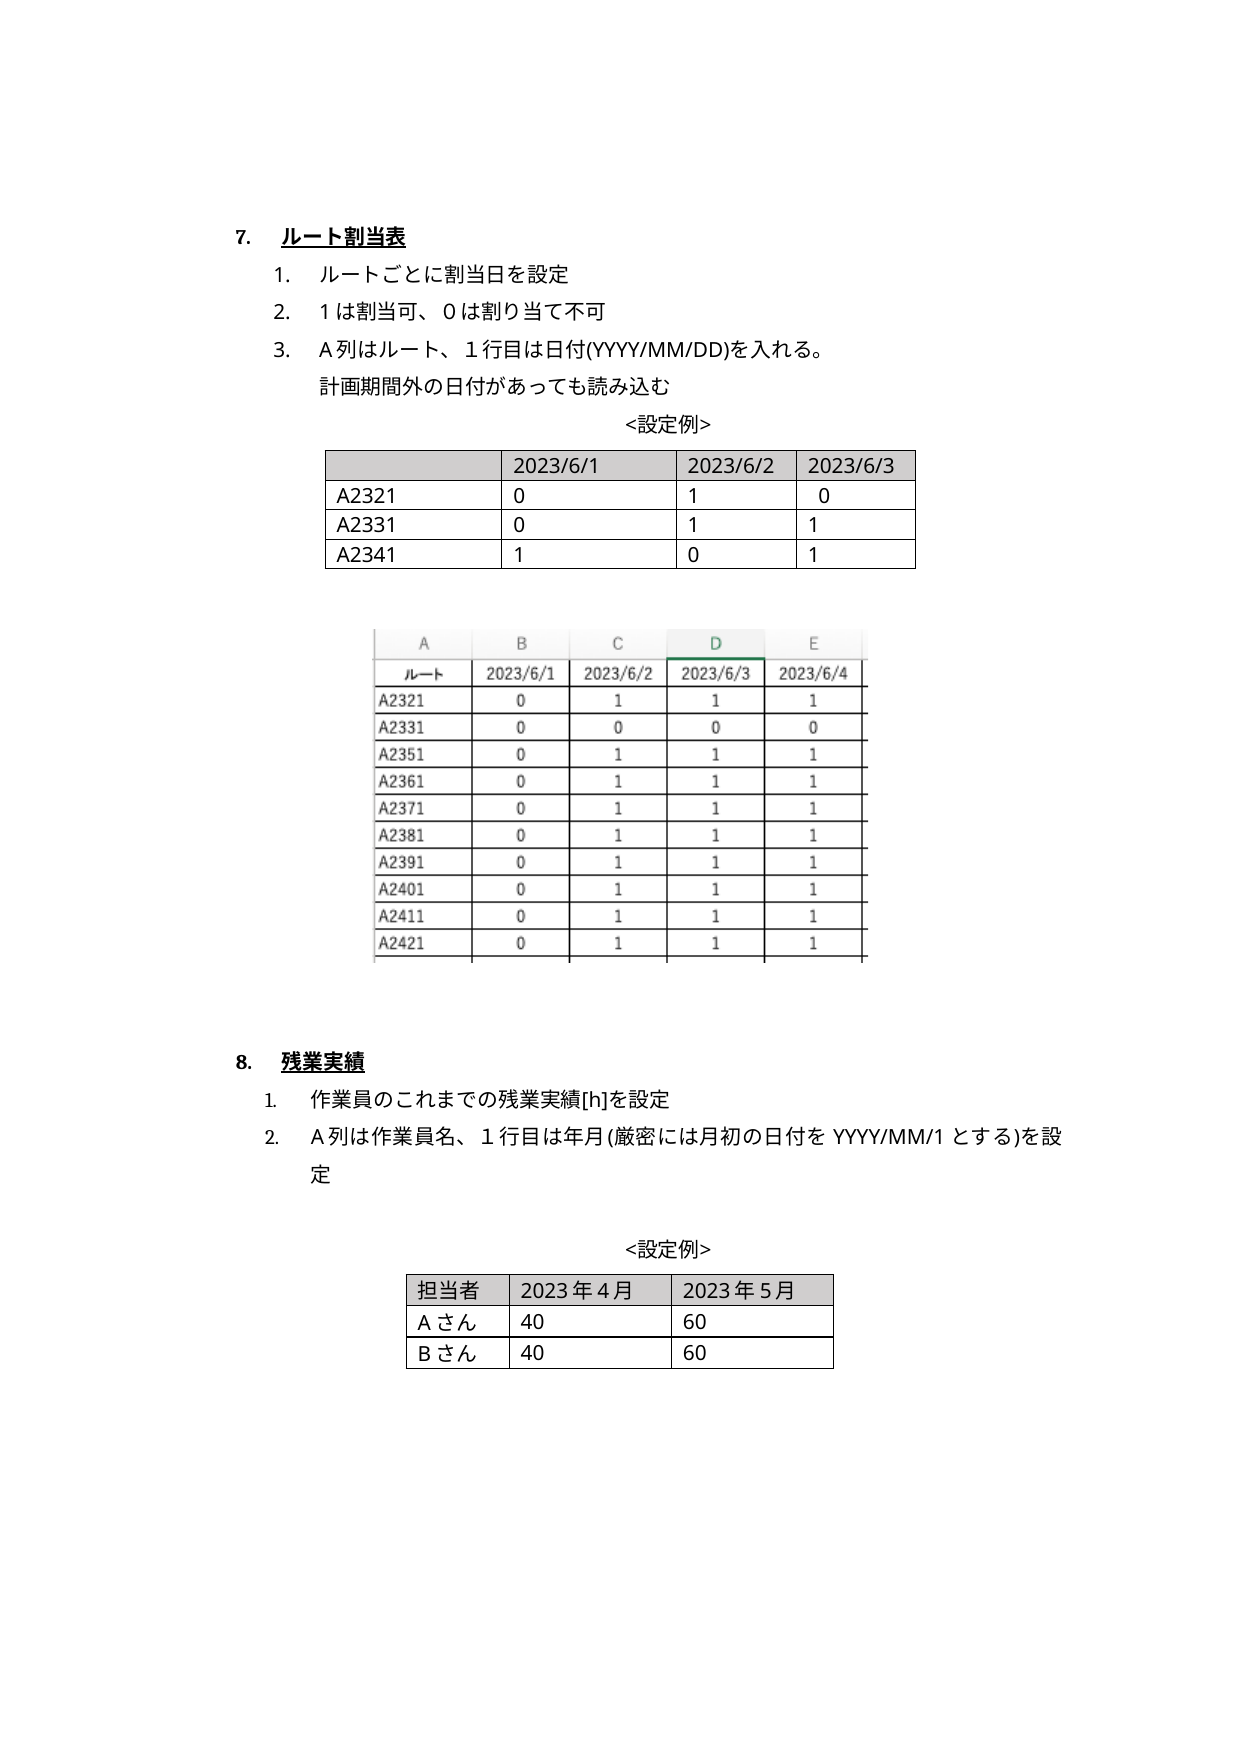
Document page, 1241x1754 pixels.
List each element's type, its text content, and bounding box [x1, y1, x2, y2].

table_cell A2331 [326, 510, 501, 539]
table_cell 1 [502, 540, 676, 568]
table_cell 0 [797, 481, 915, 509]
table_header 2023年5月 [672, 1275, 833, 1305]
table_cell 1 [677, 510, 796, 539]
table_cell 40 [510, 1306, 671, 1336]
list A列は作業員名、１行目は年月(厳密には月初の日付をYYYY/MM/1とする)を設定 [265, 1117, 1063, 1192]
table_cell Aさん [407, 1306, 509, 1336]
list 計画期間外の日付があっても読み込む [319, 367, 1063, 404]
table_cell 1 [677, 481, 796, 509]
list A列はルート、１行目は日付(YYYY/MM/DD)を入れる。 [273, 329, 1063, 367]
table_cell 0 [502, 510, 676, 539]
list 1は割当可、０は割り当て不可 [273, 292, 1063, 329]
table_cell A2321 [326, 481, 501, 509]
table_cell A2341 [326, 540, 501, 568]
table_header 2023/6/1 [502, 451, 676, 480]
table_cell 40 [510, 1338, 671, 1368]
list <設定例> [273, 404, 1063, 442]
table_cell 60 [672, 1306, 833, 1336]
table_header [326, 451, 501, 480]
list 作業員のこれまでの残業実績[h]を設定 [265, 1079, 1063, 1117]
table_header 2023年4月 [510, 1275, 671, 1305]
table_cell Bさん [407, 1338, 509, 1368]
table_header 2023/6/3 [797, 451, 915, 480]
table_header 担当者 [407, 1275, 509, 1305]
table_header 2023/6/2 [677, 451, 796, 480]
table_cell 0 [502, 481, 676, 509]
list ルートごとに割当日を設定 [273, 254, 1063, 292]
table_cell 0 [677, 540, 796, 568]
list ルート割当表 [236, 217, 1063, 254]
list 残業実績 [236, 1042, 1063, 1079]
picture [372, 629, 869, 963]
table_cell 1 [797, 540, 915, 568]
table_cell 60 [672, 1338, 833, 1368]
table_cell 1 [797, 510, 915, 539]
list <設定例> [273, 1229, 1063, 1267]
